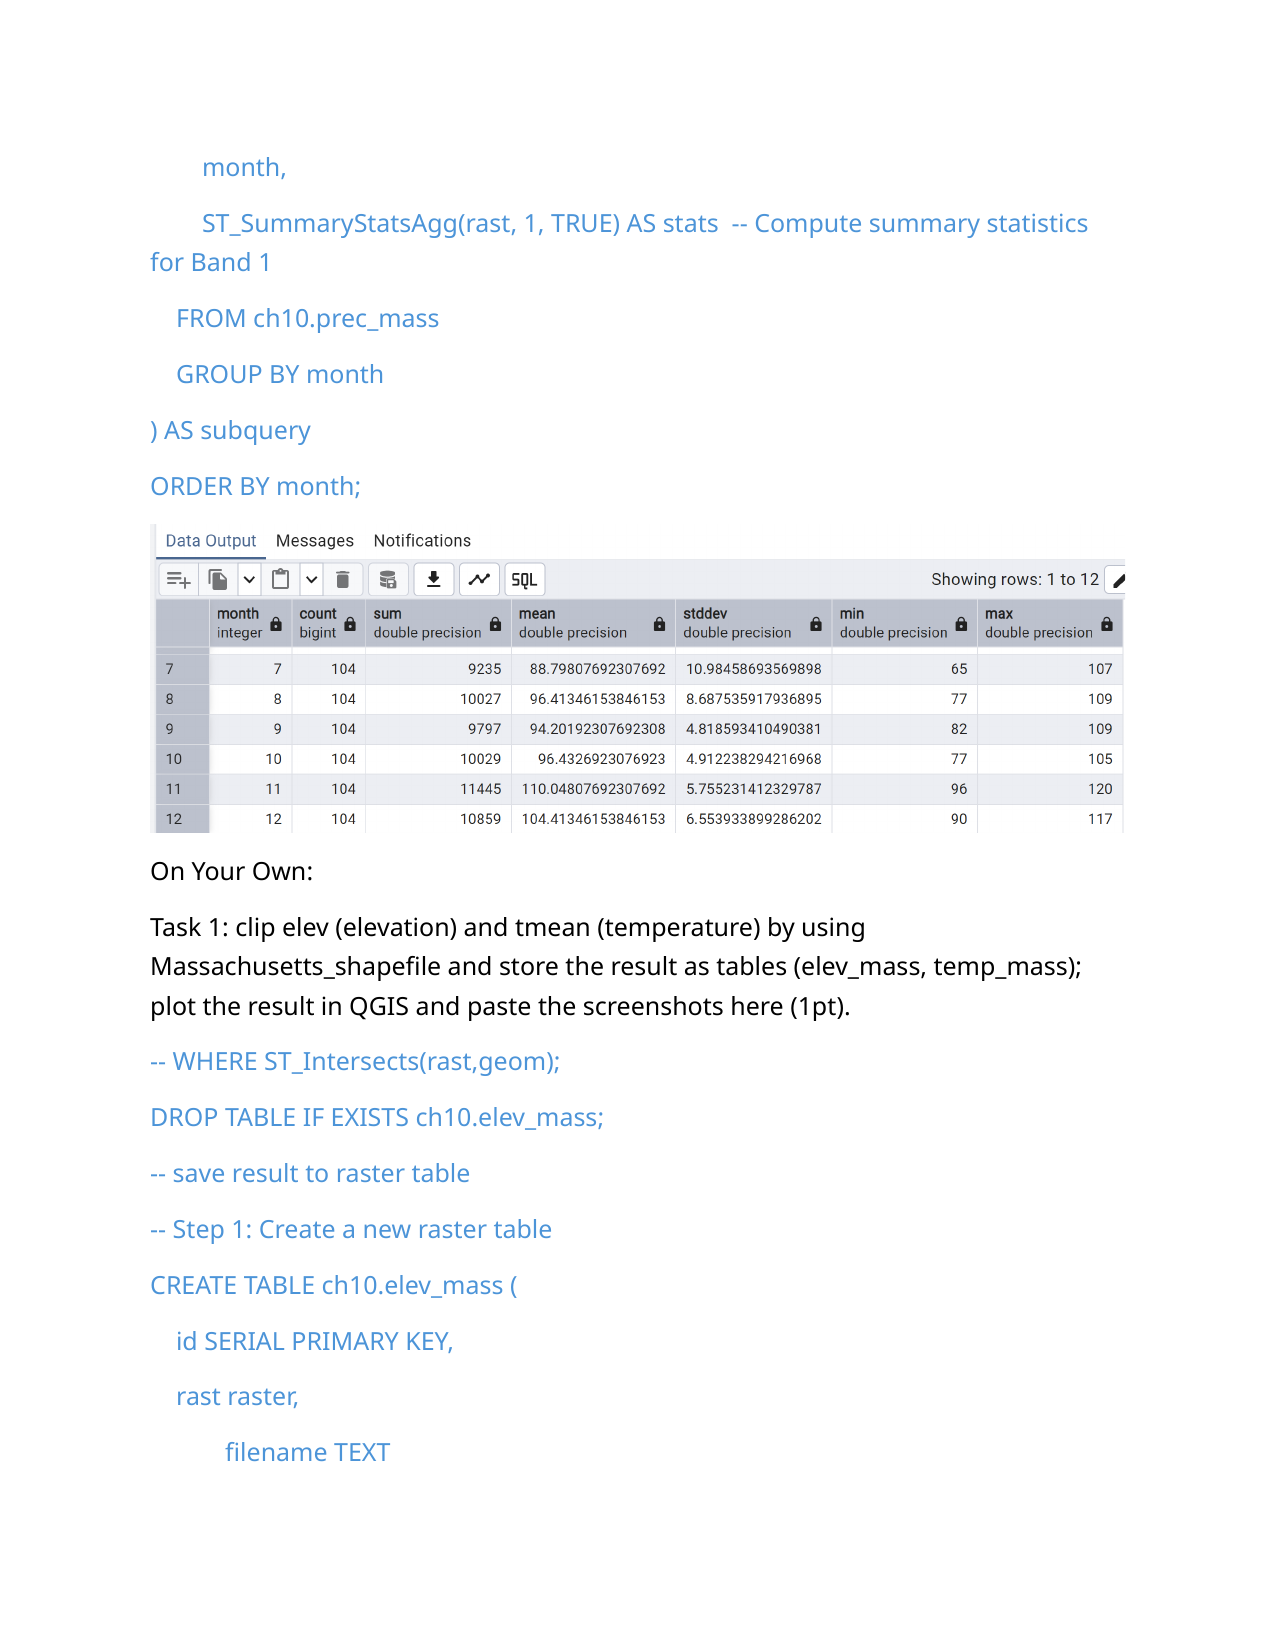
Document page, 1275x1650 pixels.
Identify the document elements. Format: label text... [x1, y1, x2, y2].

text ST_SummaryStatsAgg(rast, 1, TRUE) AS stats -- Compute summary statistics for Band 1 [150, 206, 1125, 279]
text month, [150, 150, 1125, 184]
text DROP TABLE IF EXISTS ch10.elev_mass; [150, 1100, 1125, 1134]
text ) AS subquery [150, 412, 1125, 447]
text ORDER BY month; [150, 468, 1125, 502]
text -- save result to raster table [150, 1156, 1125, 1190]
text CREATE TABLE ch10.elev_mass ( [150, 1267, 1125, 1301]
picture [150, 524, 1125, 833]
text -- WHERE ST_Intersects(rast,geom); [150, 1044, 1125, 1078]
text filename TEXT [150, 1435, 1125, 1469]
text FROM ch10.prec_mass [150, 301, 1125, 335]
text Task 1: clip elev (elevation) and tmean (temperature) by using Massachusetts_shapefile and store the result as tables (elev_mass, temp_mass); plot the result in QGIS and paste the screenshots here (1pt). [150, 910, 1125, 1022]
text GROUP BY month [150, 357, 1125, 391]
text id SERIAL PRIMARY KEY, [150, 1323, 1125, 1357]
text -- Step 1: Create a new raster table [150, 1212, 1125, 1246]
text On Your Own: [150, 854, 1125, 888]
text rast raster, [150, 1379, 1125, 1413]
